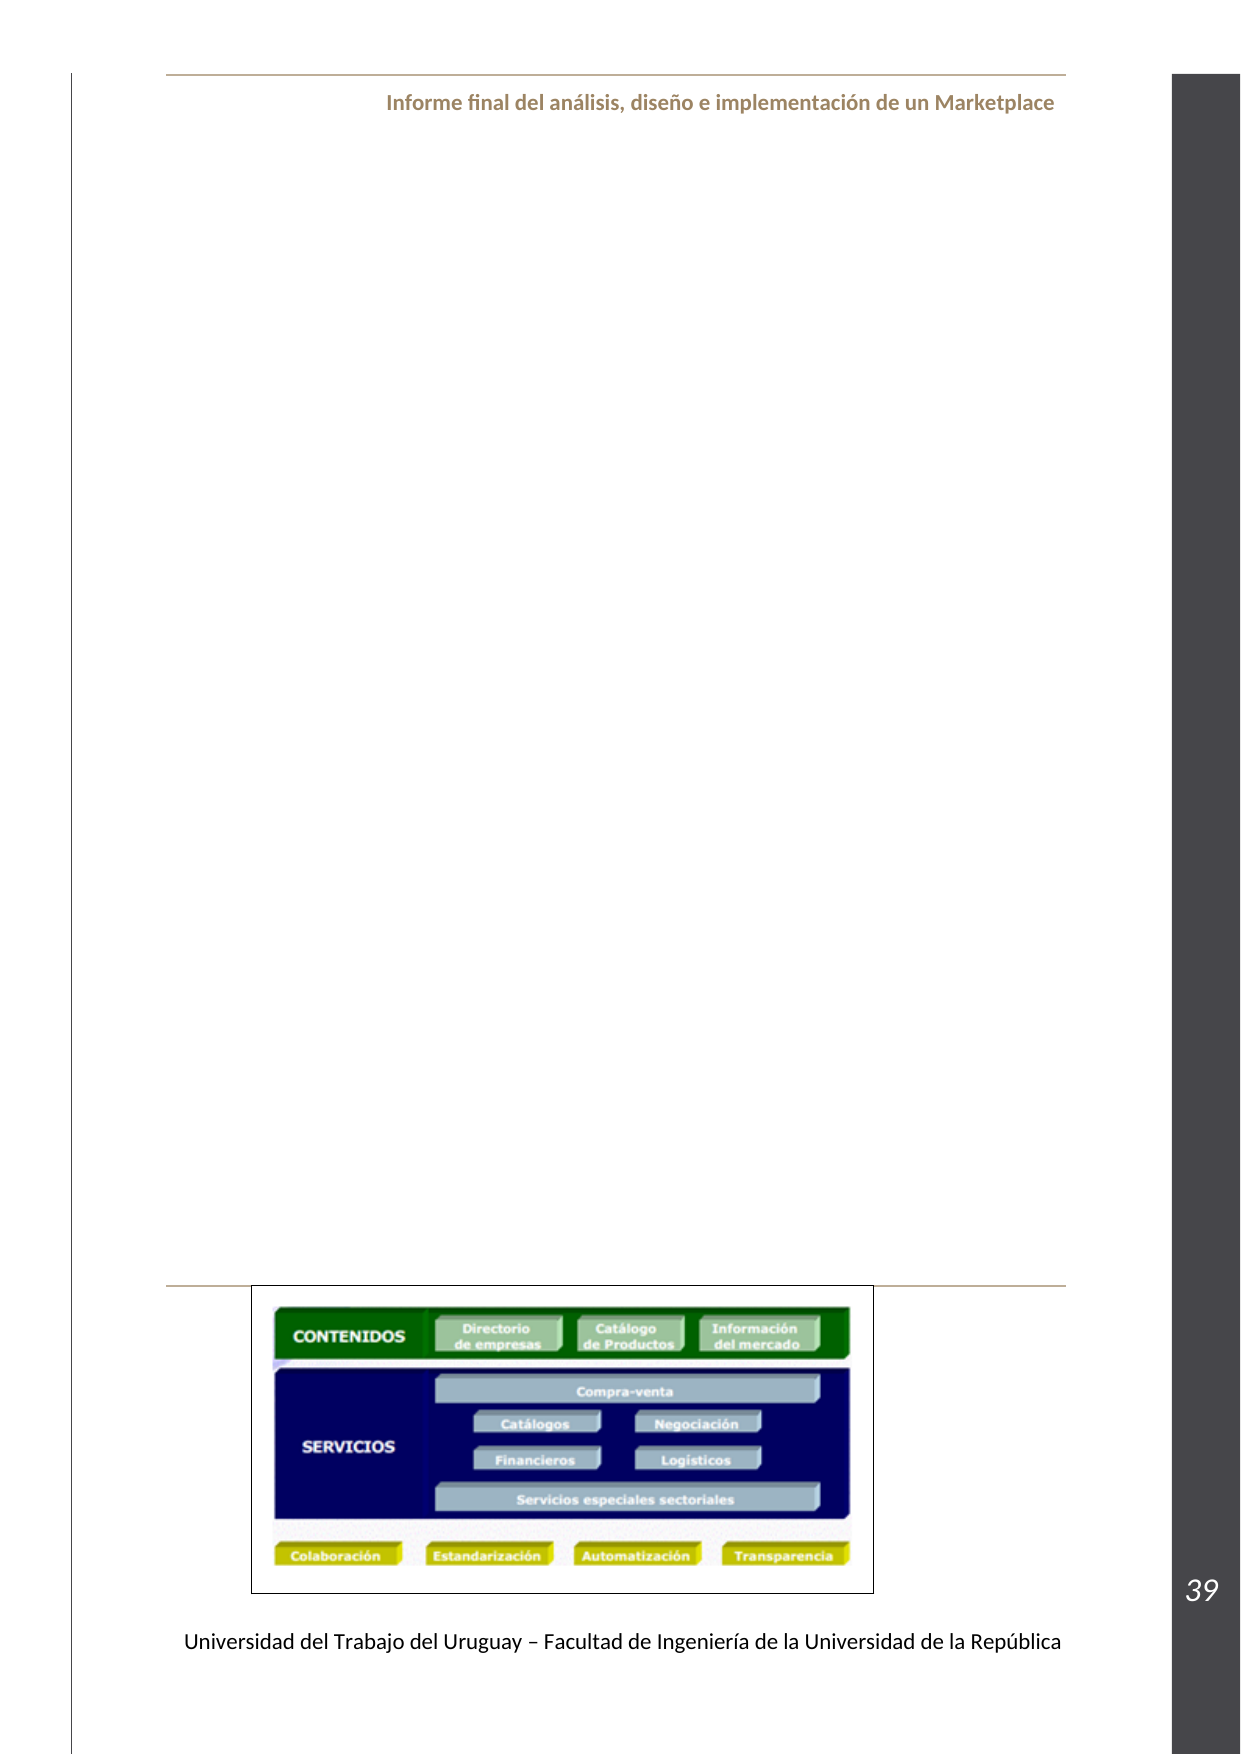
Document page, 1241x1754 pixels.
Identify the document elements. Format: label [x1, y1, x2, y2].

picture [252, 1286, 873, 1593]
